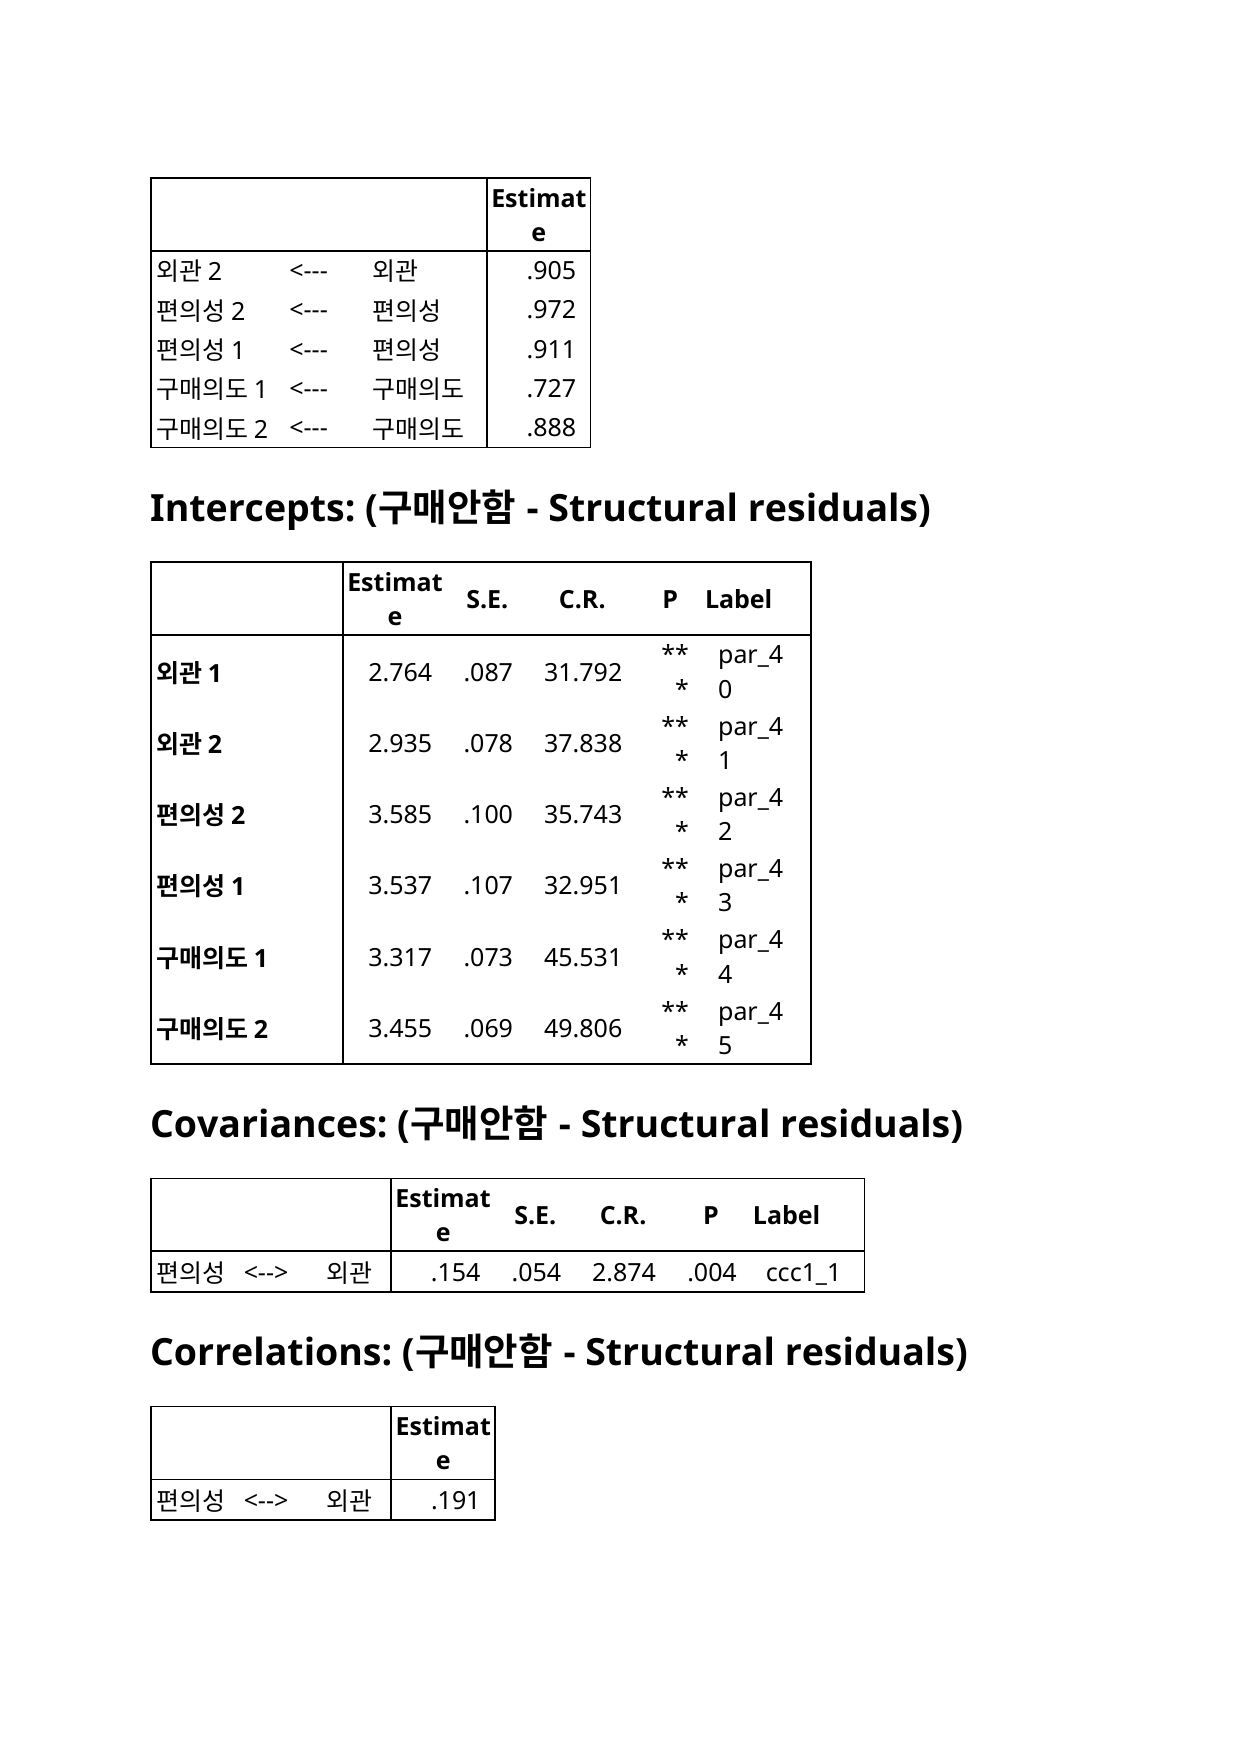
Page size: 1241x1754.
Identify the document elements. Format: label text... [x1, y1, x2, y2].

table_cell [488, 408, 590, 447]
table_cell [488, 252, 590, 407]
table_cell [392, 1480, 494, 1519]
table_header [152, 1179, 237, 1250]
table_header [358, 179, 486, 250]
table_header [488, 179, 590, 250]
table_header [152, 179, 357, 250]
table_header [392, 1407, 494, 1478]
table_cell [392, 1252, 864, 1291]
subtitle Correlations: (구매안함 - Structural residuals) [150, 1322, 1090, 1376]
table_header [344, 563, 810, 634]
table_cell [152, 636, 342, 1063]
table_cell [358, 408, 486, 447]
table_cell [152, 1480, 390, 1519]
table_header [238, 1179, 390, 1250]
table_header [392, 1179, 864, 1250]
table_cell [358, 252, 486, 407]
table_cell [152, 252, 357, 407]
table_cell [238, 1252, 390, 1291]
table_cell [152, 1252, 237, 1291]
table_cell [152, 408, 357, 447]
subtitle Intercepts: (구매안함 - Structural residuals) [150, 478, 1090, 532]
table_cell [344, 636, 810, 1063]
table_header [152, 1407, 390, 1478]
subtitle Covariances: (구매안함 - Structural residuals) [150, 1094, 1090, 1148]
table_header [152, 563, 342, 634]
